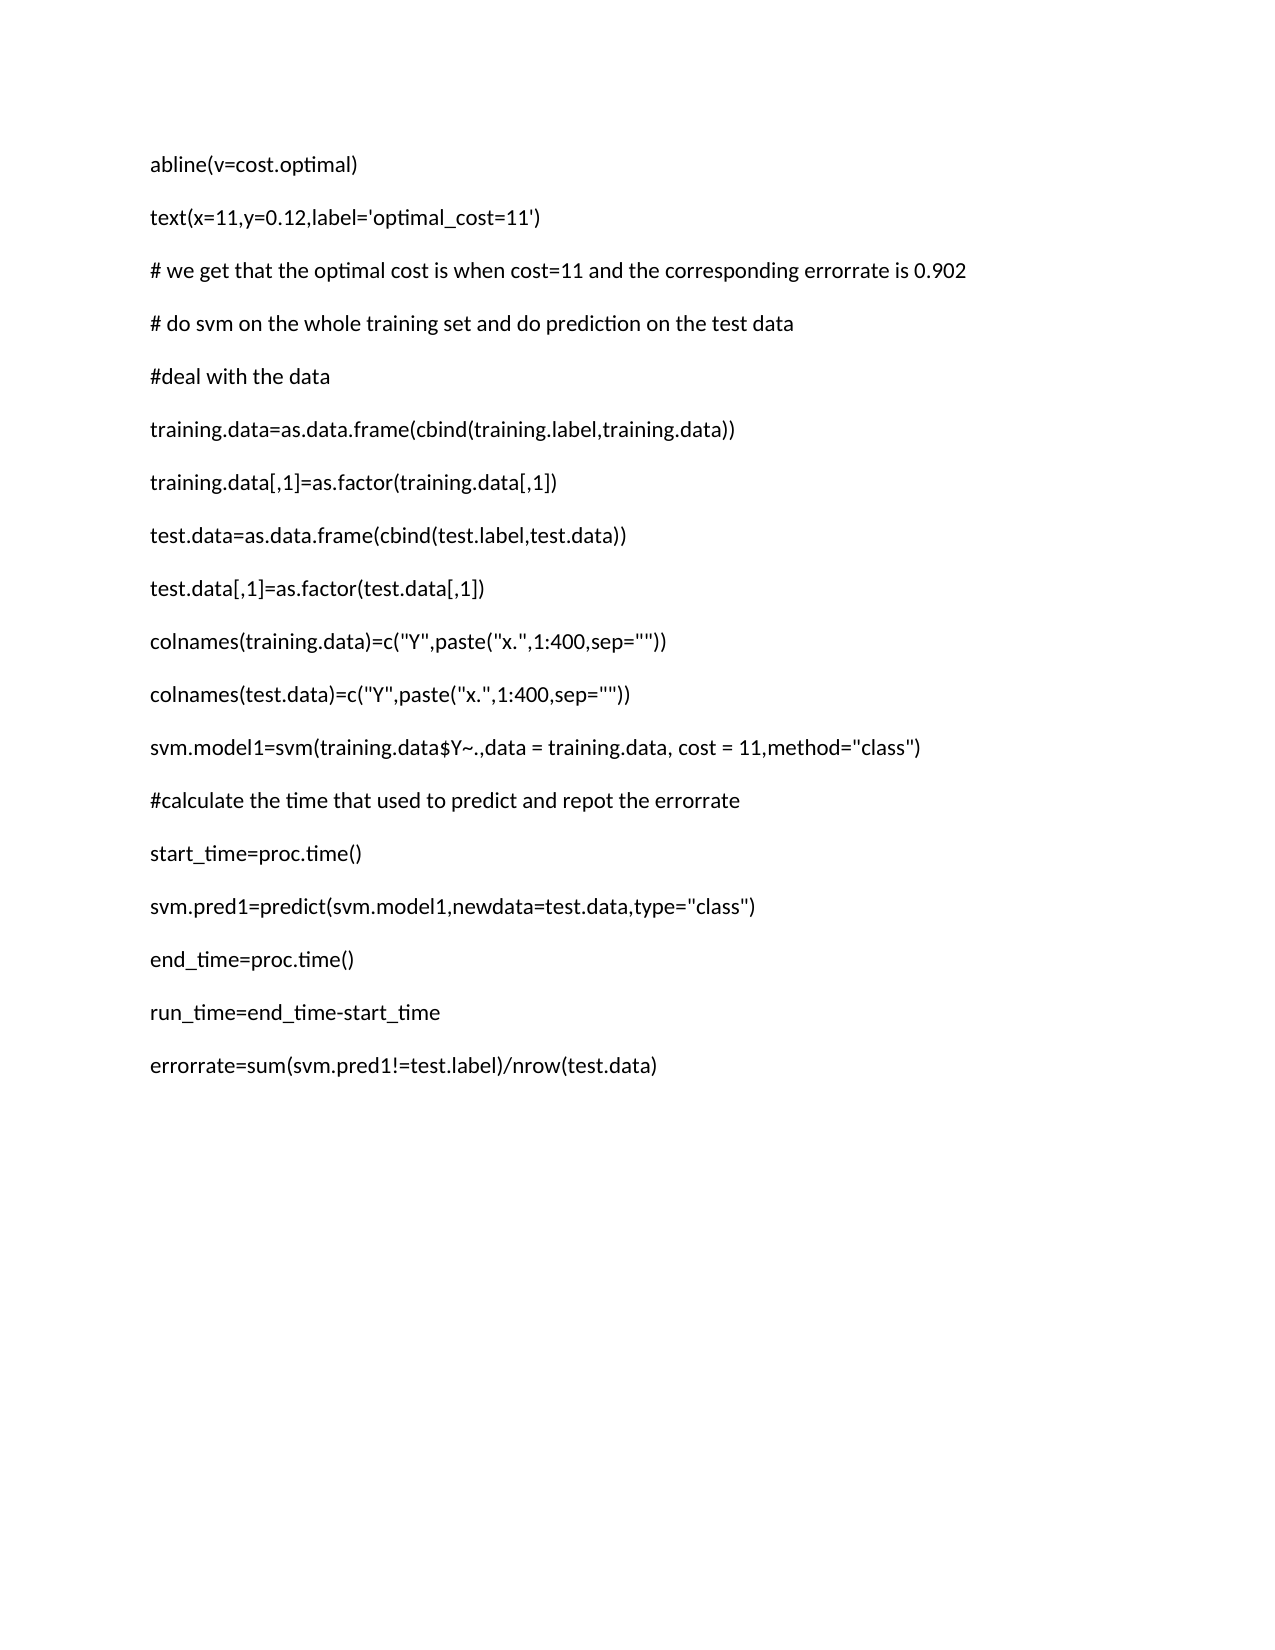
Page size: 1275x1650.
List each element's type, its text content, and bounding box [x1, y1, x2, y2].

text training.data=as.data.frame(cbind(training.label,training.data)) [150, 415, 1125, 443]
text svm.pred1=predict(svm.model1,newdata=test.data,type="class") [150, 892, 1125, 920]
text text(x=11,y=0.12,label='optimal_cost=11') [150, 203, 1125, 231]
text test.data=as.data.frame(cbind(test.label,test.data)) [150, 521, 1125, 549]
text colnames(training.data)=c("Y",paste("x.",1:400,sep="")) [150, 627, 1125, 655]
text training.data[,1]=as.factor(training.data[,1]) [150, 468, 1125, 496]
text start_time=proc.time() [150, 839, 1125, 867]
text run_time=end_time-start_time [150, 998, 1125, 1026]
text # do svm on the whole training set and do prediction on the test data [150, 309, 1125, 337]
text errorrate=sum(svm.pred1!=test.label)/nrow(test.data) [150, 1051, 1125, 1079]
text test.data[,1]=as.factor(test.data[,1]) [150, 574, 1125, 602]
text end_time=proc.time() [150, 945, 1125, 973]
text colnames(test.data)=c("Y",paste("x.",1:400,sep="")) [150, 680, 1125, 708]
text #calculate the time that used to predict and repot the errorrate [150, 786, 1125, 814]
text #deal with the data [150, 362, 1125, 390]
text abline(v=cost.optimal) [150, 150, 1125, 178]
text # we get that the optimal cost is when cost=11 and the corresponding errorrate is 0.902 [150, 256, 1125, 284]
text svm.model1=svm(training.data$Y~.,data = training.data, cost = 11,method="class") [150, 733, 1125, 761]
